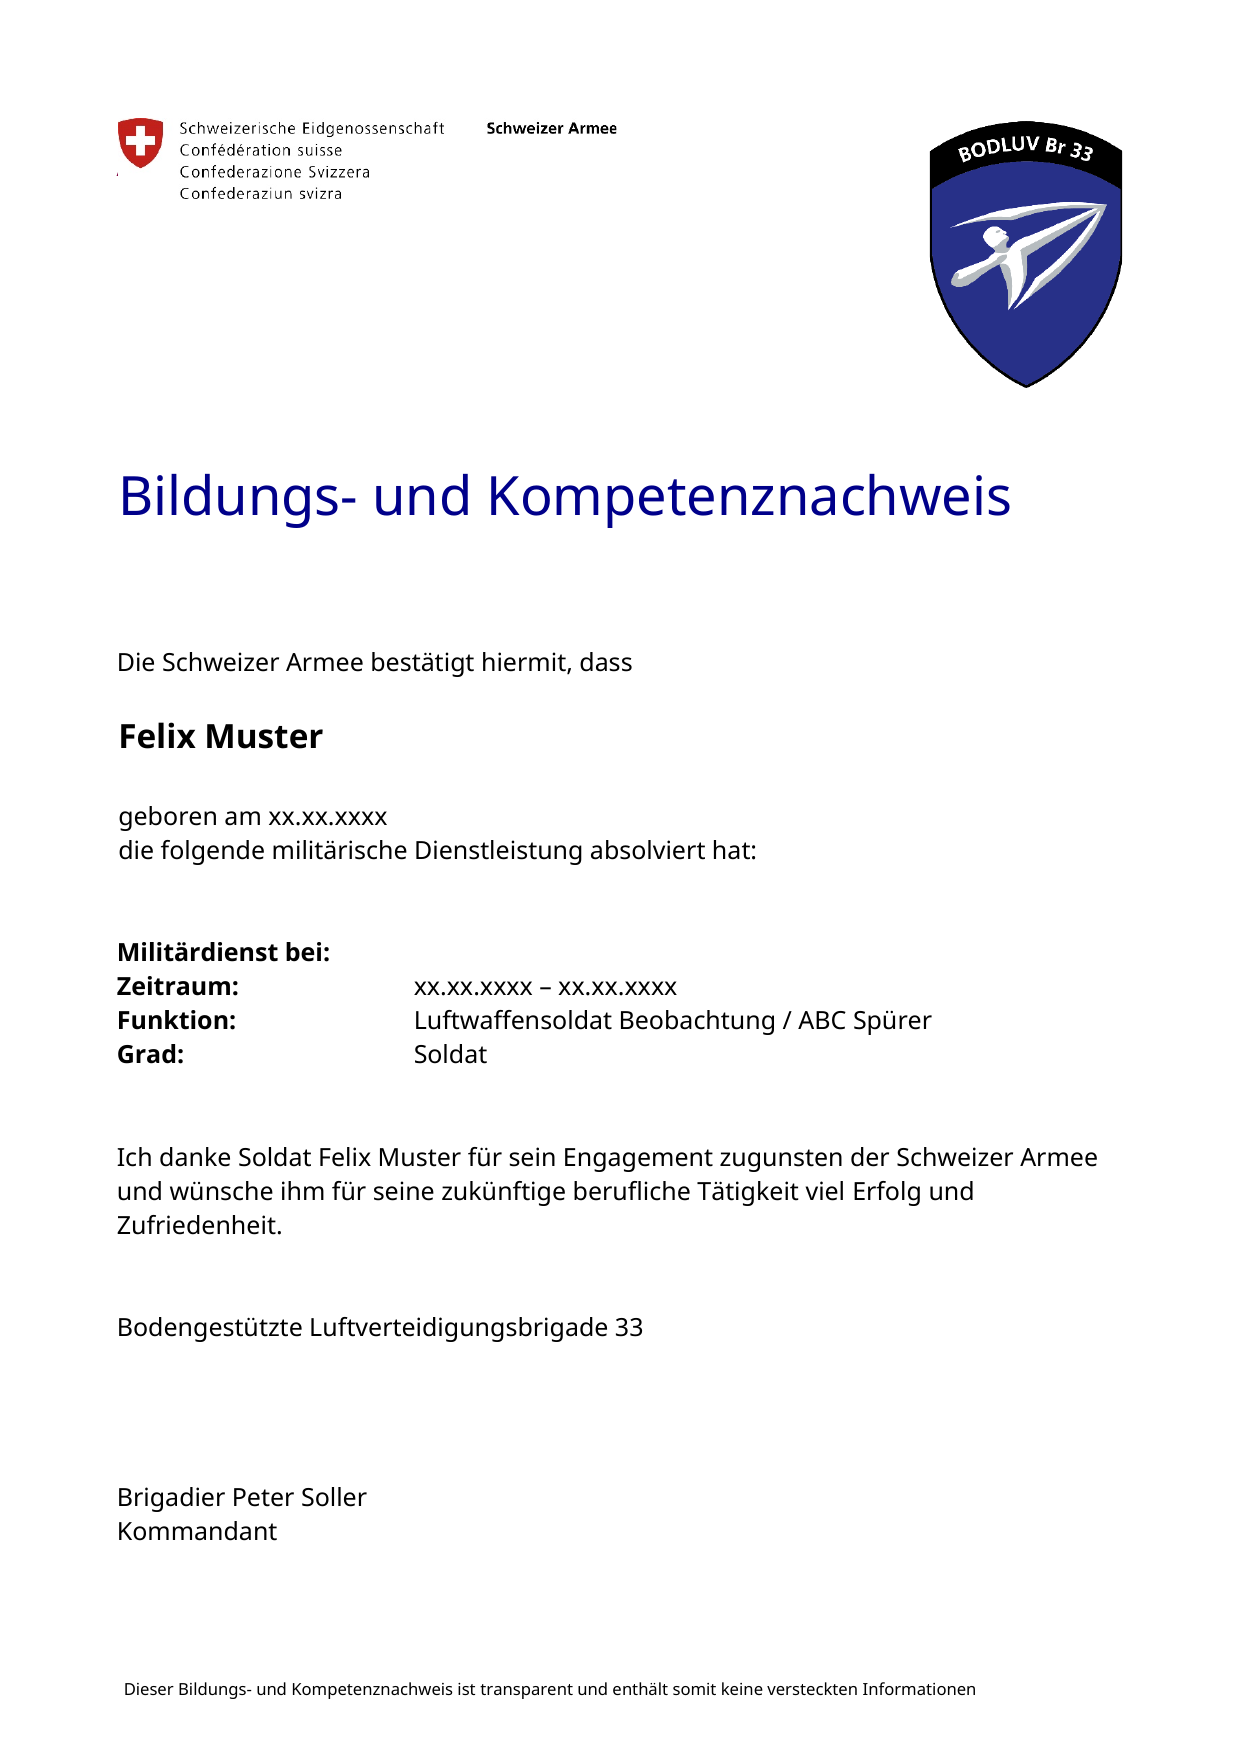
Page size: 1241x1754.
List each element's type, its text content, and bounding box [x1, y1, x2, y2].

text / [617, 118, 1122, 192]
text Grad: Soldat [117, 1037, 1122, 1071]
picture [929, 121, 1123, 388]
text Militärdienst bei: [117, 935, 1122, 969]
text Bildungs- und Kompetenznachweis [118, 457, 1122, 531]
text Kommandant [117, 1514, 1122, 1548]
text Die Schweizer Armee bestätigt hiermit, dass [117, 644, 1122, 678]
text geboren am xx.xx.xxxx [118, 799, 1122, 833]
text Zeitraum: xx.xx.xxxx – xx.xx.xxxx [117, 969, 1122, 1003]
text die folgende militärische Dienstleistung absolviert hat: [118, 833, 1122, 867]
text Bodengestützte Luftverteidigungsbrigade 33 [117, 1309, 1122, 1344]
text Ich danke Soldat Felix Muster für sein Engagement zugunsten der Schweizer Armee und wünsche ihm für seine zukünftige berufliche Tätigkeit viel Erfolg und Zufriedenheit. [117, 1105, 1122, 1241]
text Brigadier Peter Soller [117, 1480, 1122, 1514]
text Funktion: Luftwaffensoldat Beobachtung / ABC Spürer [117, 1003, 1122, 1037]
text Felix Muster [118, 712, 1122, 758]
picture [118, 118, 617, 199]
